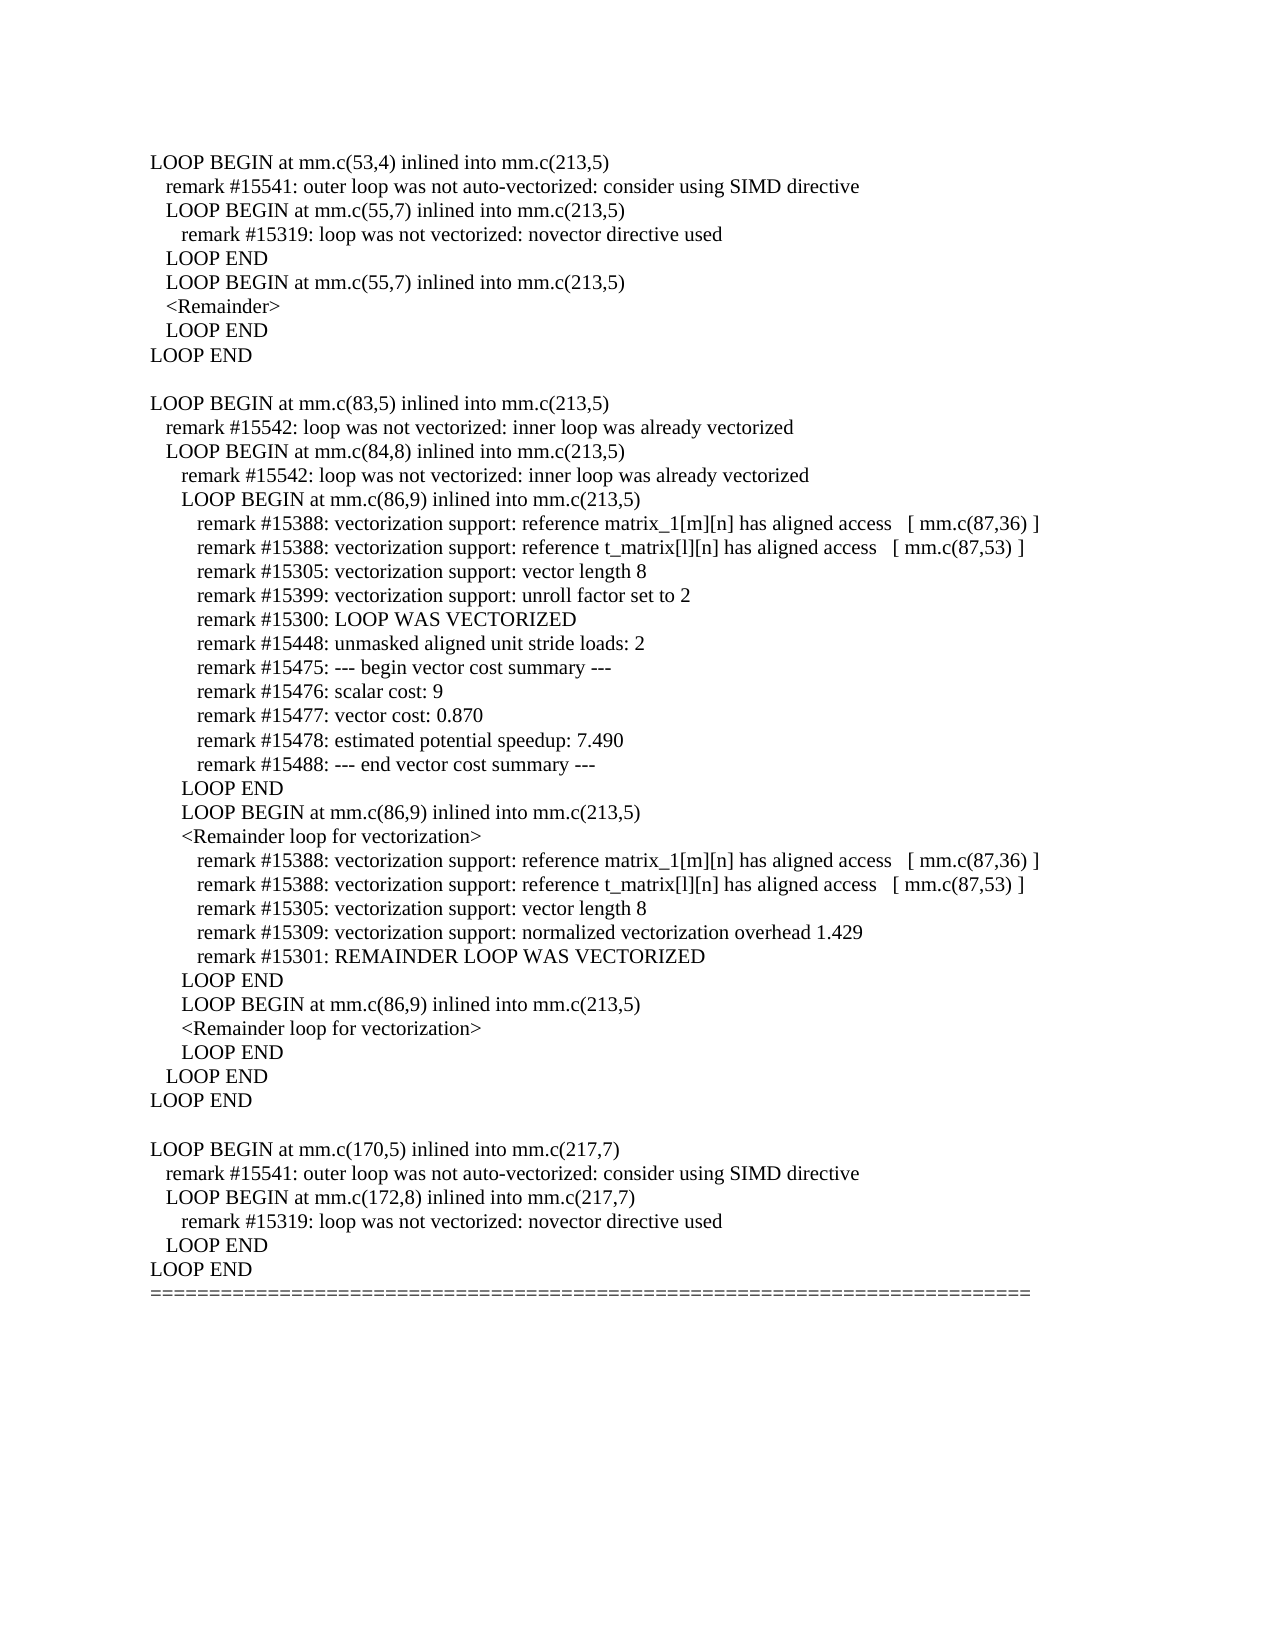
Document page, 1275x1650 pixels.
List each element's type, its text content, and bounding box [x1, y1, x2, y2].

text LOOP BEGIN at mm.c(170,5) inlined into mm.c(217,7) [150, 1137, 1125, 1161]
text LOOP END [150, 246, 1125, 270]
text remark #15388: vectorization support: reference t_matrix[l][n] has aligned access [ mm.c(87,53) ] [150, 535, 1125, 559]
text remark #15305: vectorization support: vector length 8 [150, 896, 1125, 920]
text LOOP BEGIN at mm.c(55,7) inlined into mm.c(213,5) [150, 270, 1125, 294]
text remark #15388: vectorization support: reference matrix_1[m][n] has aligned access [ mm.c(87,36) ] [150, 511, 1125, 535]
text remark #15301: REMAINDER LOOP WAS VECTORIZED [150, 944, 1125, 968]
text remark #15477: vector cost: 0.870 [150, 703, 1125, 727]
text LOOP END [150, 1257, 1125, 1281]
text LOOP END [150, 318, 1125, 342]
text LOOP BEGIN at mm.c(86,9) inlined into mm.c(213,5) [150, 800, 1125, 824]
text remark #15542: loop was not vectorized: inner loop was already vectorized [150, 415, 1125, 439]
text LOOP BEGIN at mm.c(86,9) inlined into mm.c(213,5) [150, 487, 1125, 511]
text LOOP BEGIN at mm.c(53,4) inlined into mm.c(213,5) [150, 150, 1125, 174]
text remark #15541: outer loop was not auto-vectorized: consider using SIMD directive [150, 174, 1125, 198]
text LOOP END [150, 342, 1125, 367]
text LOOP BEGIN at mm.c(86,9) inlined into mm.c(213,5) [150, 992, 1125, 1016]
text LOOP BEGIN at mm.c(55,7) inlined into mm.c(213,5) [150, 198, 1125, 222]
text LOOP END [150, 1040, 1125, 1064]
text remark #15478: estimated potential speedup: 7.490 [150, 727, 1125, 752]
text LOOP END [150, 1064, 1125, 1088]
text remark #15542: loop was not vectorized: inner loop was already vectorized [150, 463, 1125, 487]
text remark #15319: loop was not vectorized: novector directive used [150, 1209, 1125, 1233]
text LOOP END [150, 1233, 1125, 1257]
text remark #15541: outer loop was not auto-vectorized: consider using SIMD directive [150, 1161, 1125, 1185]
text remark #15305: vectorization support: vector length 8 [150, 559, 1125, 583]
text remark #15488: --- end vector cost summary --- [150, 752, 1125, 776]
text LOOP BEGIN at mm.c(84,8) inlined into mm.c(213,5) [150, 439, 1125, 463]
text <Remainder> [150, 294, 1125, 318]
text <Remainder loop for vectorization> [150, 1016, 1125, 1040]
text LOOP END [150, 1088, 1125, 1112]
text LOOP END [150, 776, 1125, 800]
text remark #15319: loop was not vectorized: novector directive used [150, 222, 1125, 246]
text remark #15399: vectorization support: unroll factor set to 2 [150, 583, 1125, 607]
text remark #15448: unmasked aligned unit stride loads: 2 [150, 631, 1125, 655]
text <Remainder loop for vectorization> [150, 824, 1125, 848]
text remark #15475: --- begin vector cost summary --- [150, 655, 1125, 679]
text LOOP END [150, 968, 1125, 992]
text remark #15388: vectorization support: reference matrix_1[m][n] has aligned access [ mm.c(87,36) ] [150, 848, 1125, 872]
text LOOP BEGIN at mm.c(83,5) inlined into mm.c(213,5) [150, 391, 1125, 415]
text remark #15309: vectorization support: normalized vectorization overhead 1.429 [150, 920, 1125, 944]
text remark #15388: vectorization support: reference t_matrix[l][n] has aligned access [ mm.c(87,53) ] [150, 872, 1125, 896]
text remark #15300: LOOP WAS VECTORIZED [150, 607, 1125, 631]
text LOOP BEGIN at mm.c(172,8) inlined into mm.c(217,7) [150, 1185, 1125, 1209]
text remark #15476: scalar cost: 9 [150, 679, 1125, 703]
text =========================================================================== [150, 1281, 1125, 1305]
